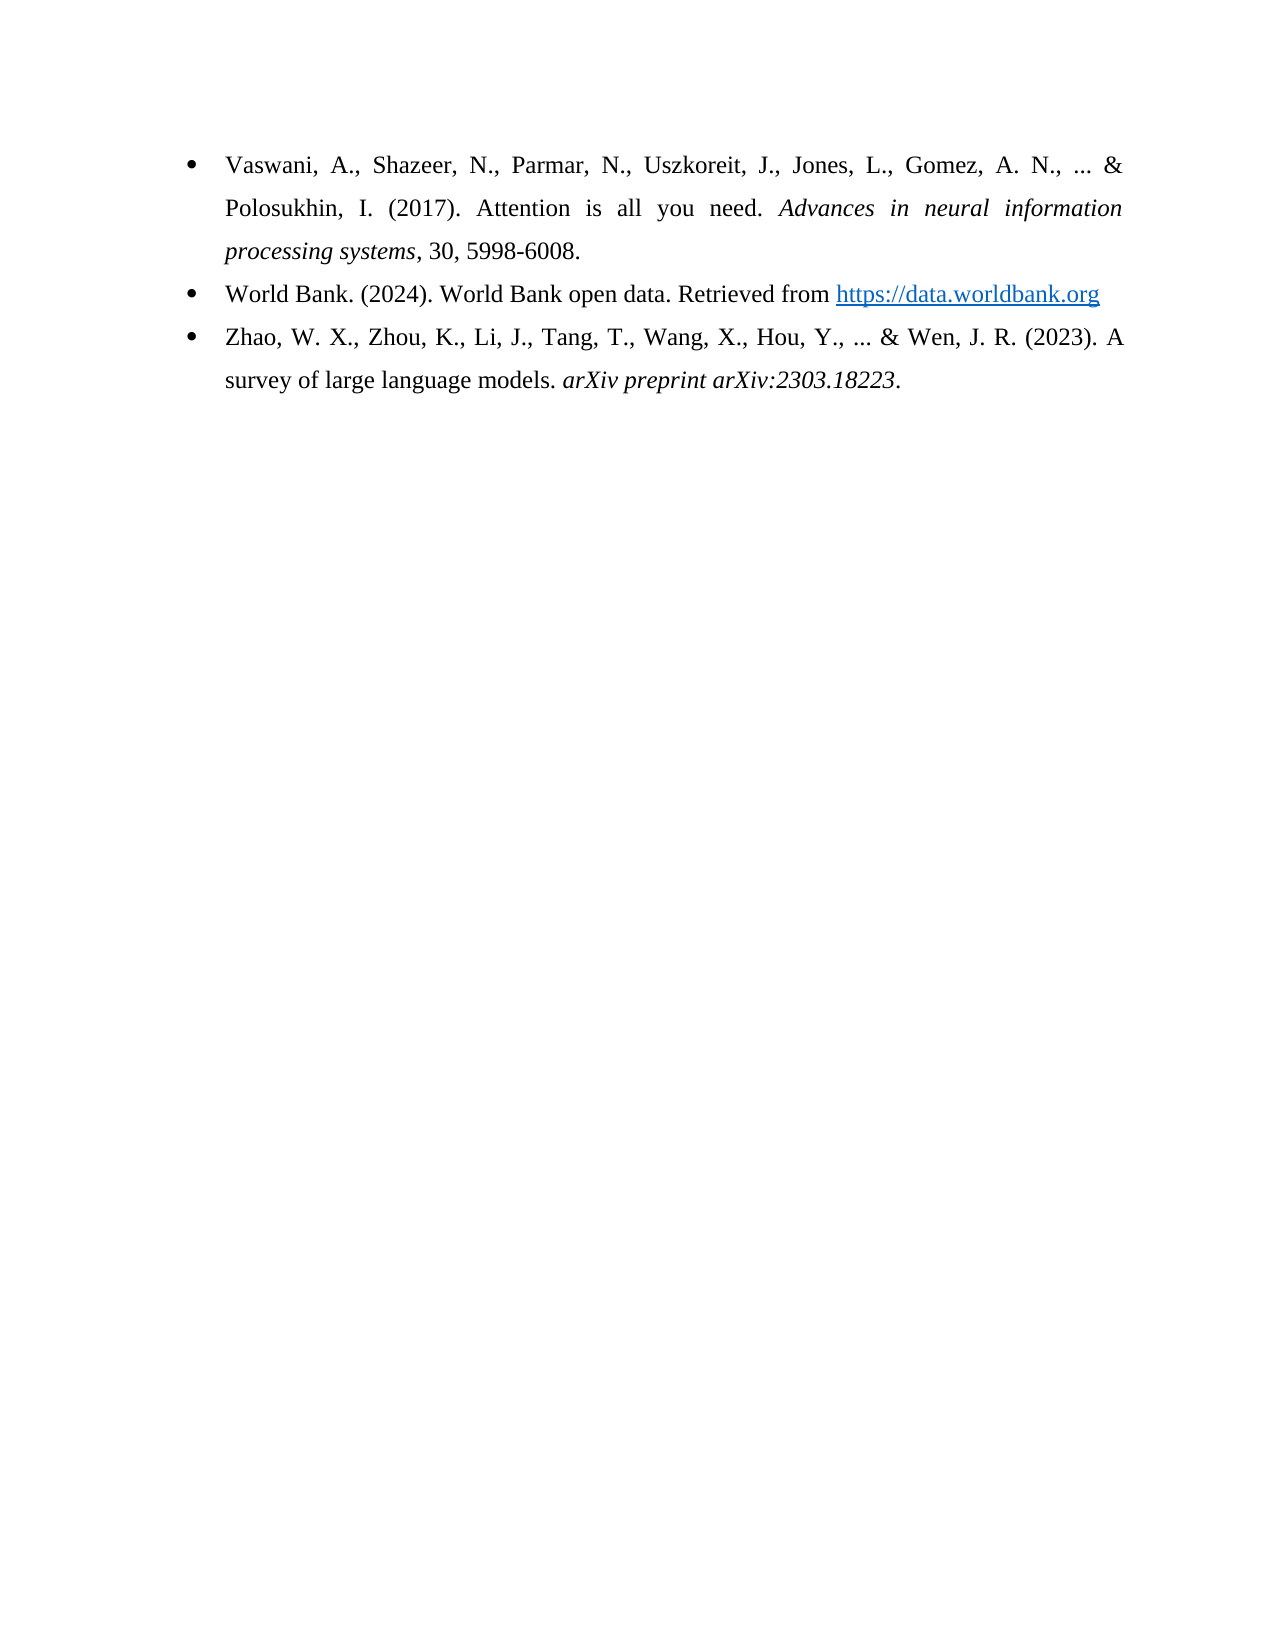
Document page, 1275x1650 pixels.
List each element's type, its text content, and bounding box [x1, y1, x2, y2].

list Zhao, W. X., Zhou, K., Li, J., Tang, T., Wang, X., Hou, Y., ... & Wen, J. R. (2023). A survey of large language models. arXiv preprint arXiv:2303.18223. [187, 322, 1125, 394]
list World Bank. (2024). World Bank open data. Retrieved from https://data.worldbank.org [187, 279, 1125, 308]
list Vaswani, A., Shazeer, N., Parmar, N., Uszkoreit, J., Jones, L., Gomez, A. N., ... & Polosukhin, I. (2017). Attention is all you need. Advances in neural information processing systems, 30, 5998-6008. [187, 150, 1125, 265]
